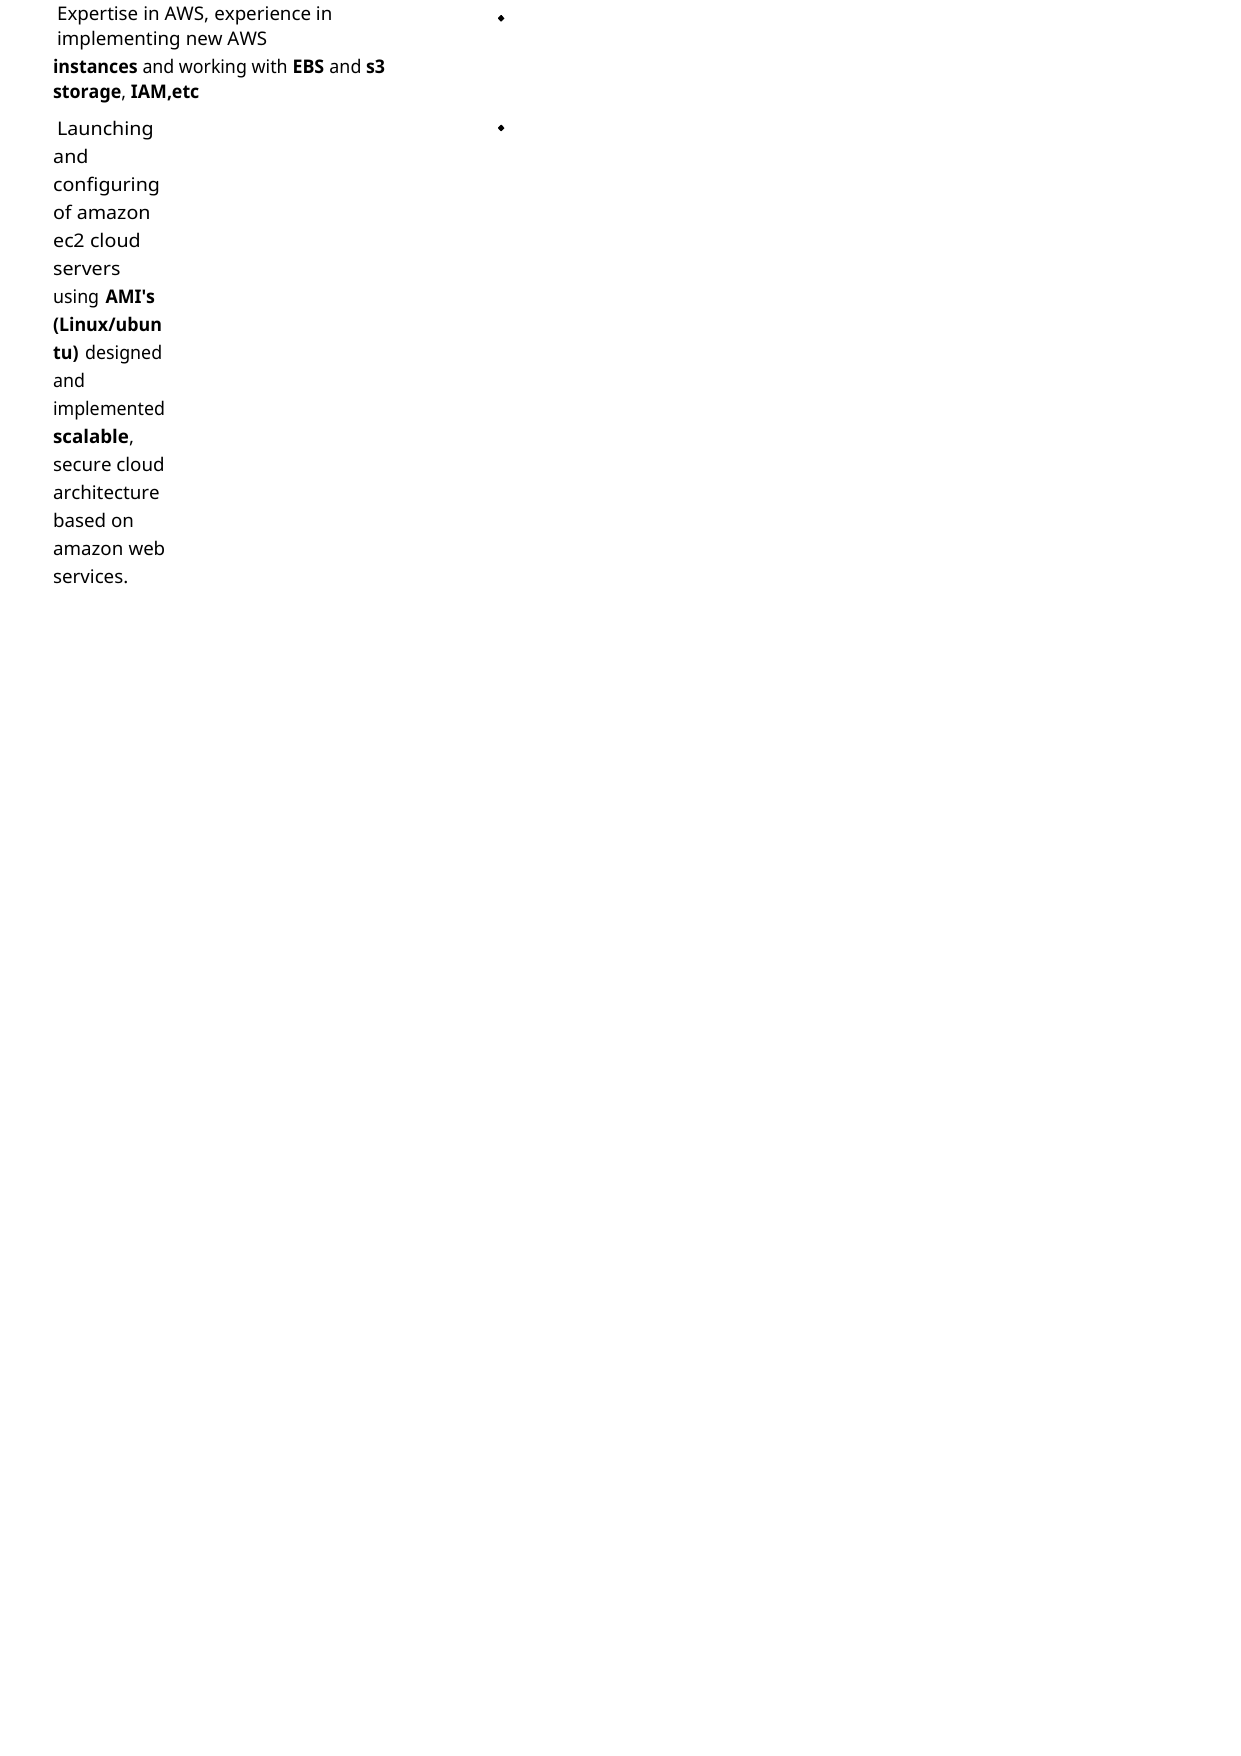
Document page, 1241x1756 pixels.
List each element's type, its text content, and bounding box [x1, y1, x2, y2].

text Expertise in AWS, experience in implementing new AWS [57, 0, 391, 51]
text instances and working with EBS and s3 storage, IAM,etc [53, 53, 391, 104]
text Launching and configuring of amazon ec2 cloud servers using AMI's (Linux/ubuntu) designed and implemented scalable, secure cloud architecture based on amazon web services. [53, 115, 167, 589]
